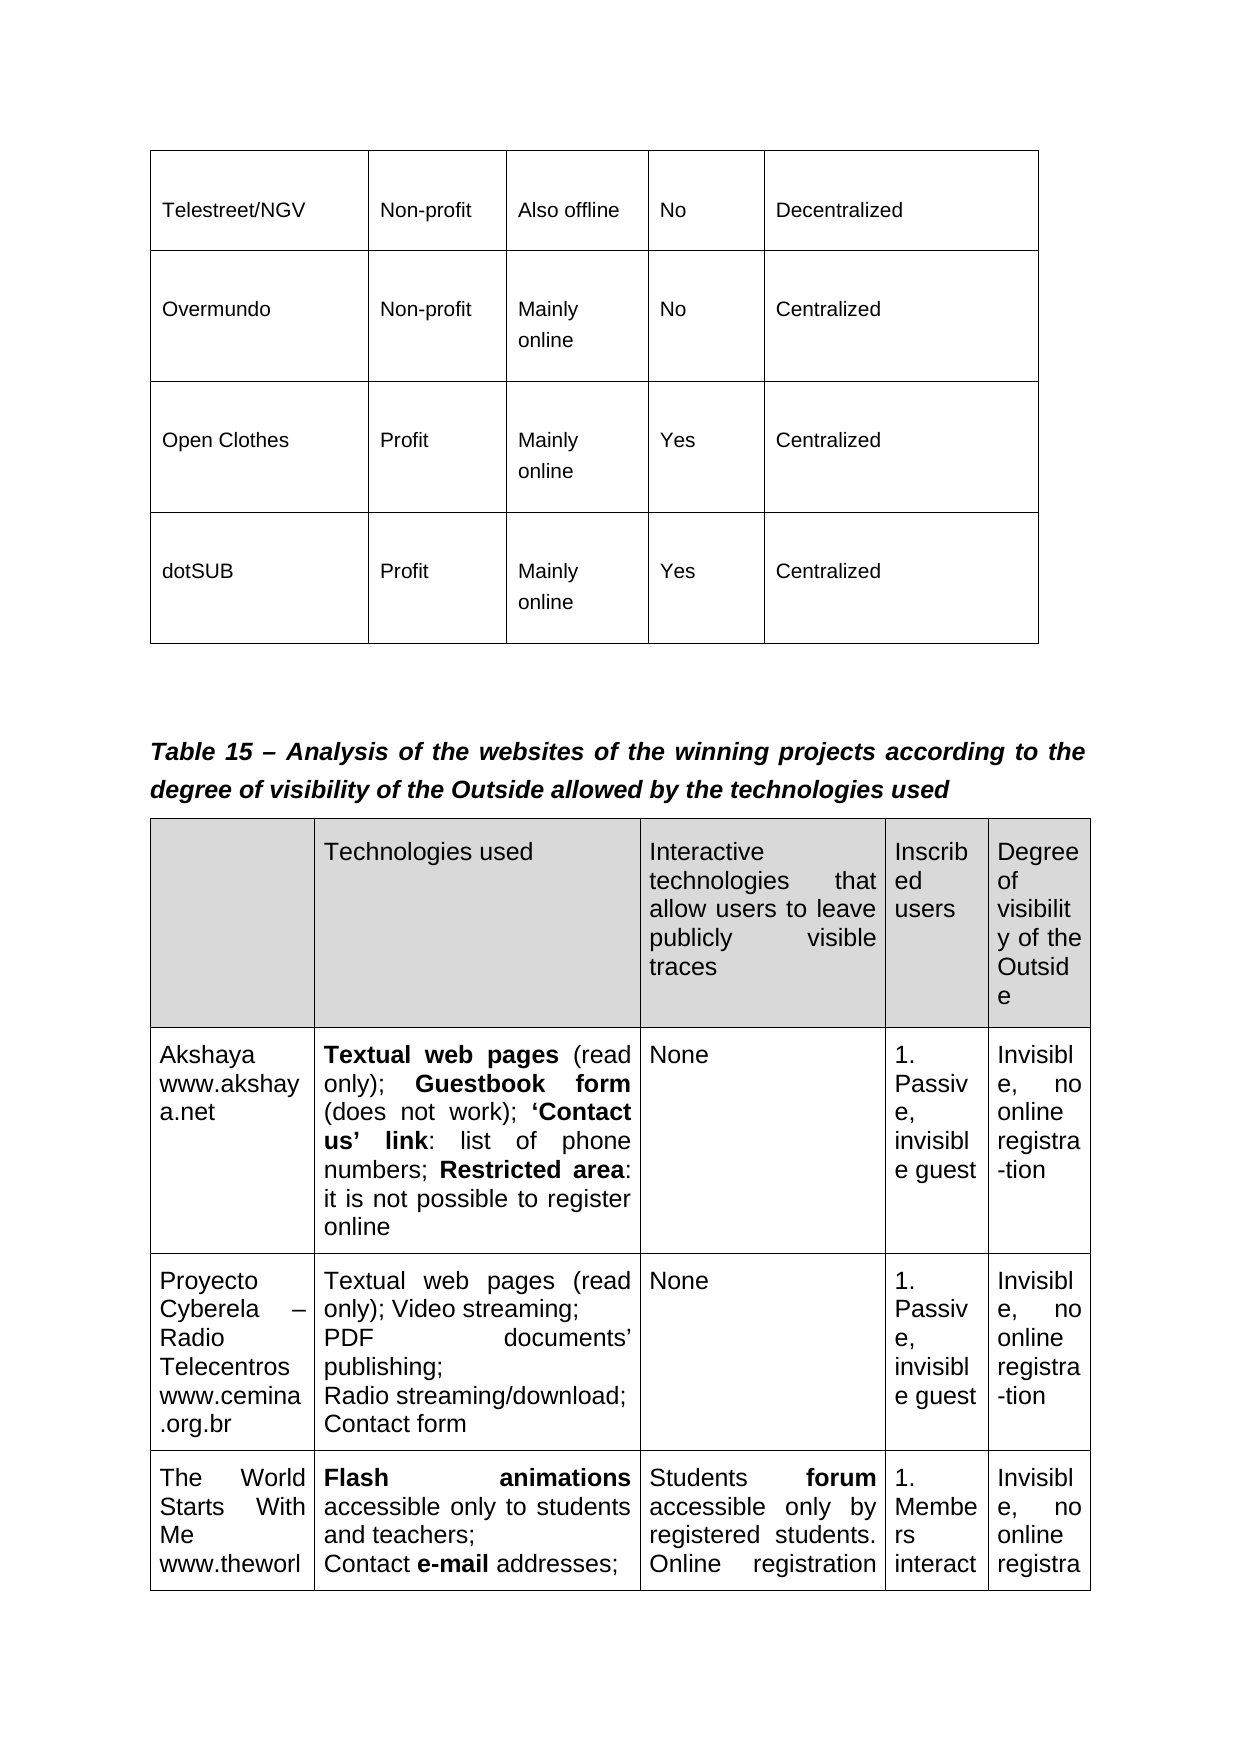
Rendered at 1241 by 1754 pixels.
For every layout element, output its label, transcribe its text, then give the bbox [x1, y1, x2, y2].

table_cell Proyecto Cyberela – Radio Telecentros www.cemina.org.br [151, 1254, 314, 1450]
table_cell dotSUB [151, 513, 368, 643]
table_cell Non-profit [369, 151, 506, 250]
table_cell 1. Passive, invisible guest [886, 1028, 988, 1253]
table_cell Profit [369, 382, 506, 512]
table_header Degree of visibility of the Outside [989, 819, 1090, 1027]
table_header Interactive technologies that allow users to leave publicly visible traces [641, 819, 885, 1027]
table_cell Decentralized [765, 151, 1038, 250]
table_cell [151, 1451, 314, 1589]
table_cell Open Clothes [151, 382, 368, 512]
table_cell No [649, 251, 764, 381]
table_cell Mainly online [507, 382, 648, 512]
table_cell Akshaya www.akshaya.net [151, 1028, 314, 1253]
table_cell Telestreet/NGV [151, 151, 368, 250]
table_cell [886, 1451, 988, 1589]
subtitle Table 15 – Analysis of the websites of the winning projects according to the degree of visibility of the Outside allowed by the technologies used [150, 737, 1090, 803]
table_cell Yes [649, 513, 764, 643]
table_cell Invisible, no online registra-tion [989, 1028, 1090, 1253]
table_header Inscribed users [886, 819, 988, 1027]
table_cell Mainly online [507, 513, 648, 643]
table_cell Centralized [765, 382, 1038, 512]
table_cell None [641, 1254, 885, 1450]
table_header Technologies used [315, 819, 640, 1027]
table_header [151, 819, 314, 1027]
table_cell 1. Passive, invisible guest [886, 1254, 988, 1450]
table_cell Invisible, no online registra-tion [989, 1254, 1090, 1450]
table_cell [315, 1451, 640, 1589]
table_cell Centralized [765, 513, 1038, 643]
table_cell Also offline [507, 151, 648, 250]
table_cell Textual web pages (read only); Video streaming; PDF documents’ publishing; Radio streaming/download; Contact form [315, 1254, 640, 1450]
table_cell Centralized [765, 251, 1038, 381]
table_cell Profit [369, 513, 506, 643]
table_cell Textual web pages (read only); Guestbook form (does not work); ‘Contact us’ link: list of phone numbers; Restricted area: it is not possible to register online [315, 1028, 640, 1253]
table_cell Non-profit [369, 251, 506, 381]
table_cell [989, 1451, 1090, 1589]
table_cell Overmundo [151, 251, 368, 381]
table_cell No [649, 151, 764, 250]
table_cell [641, 1451, 885, 1589]
table_cell Mainly online [507, 251, 648, 381]
table_cell None [641, 1028, 885, 1253]
table_cell Yes [649, 382, 764, 512]
